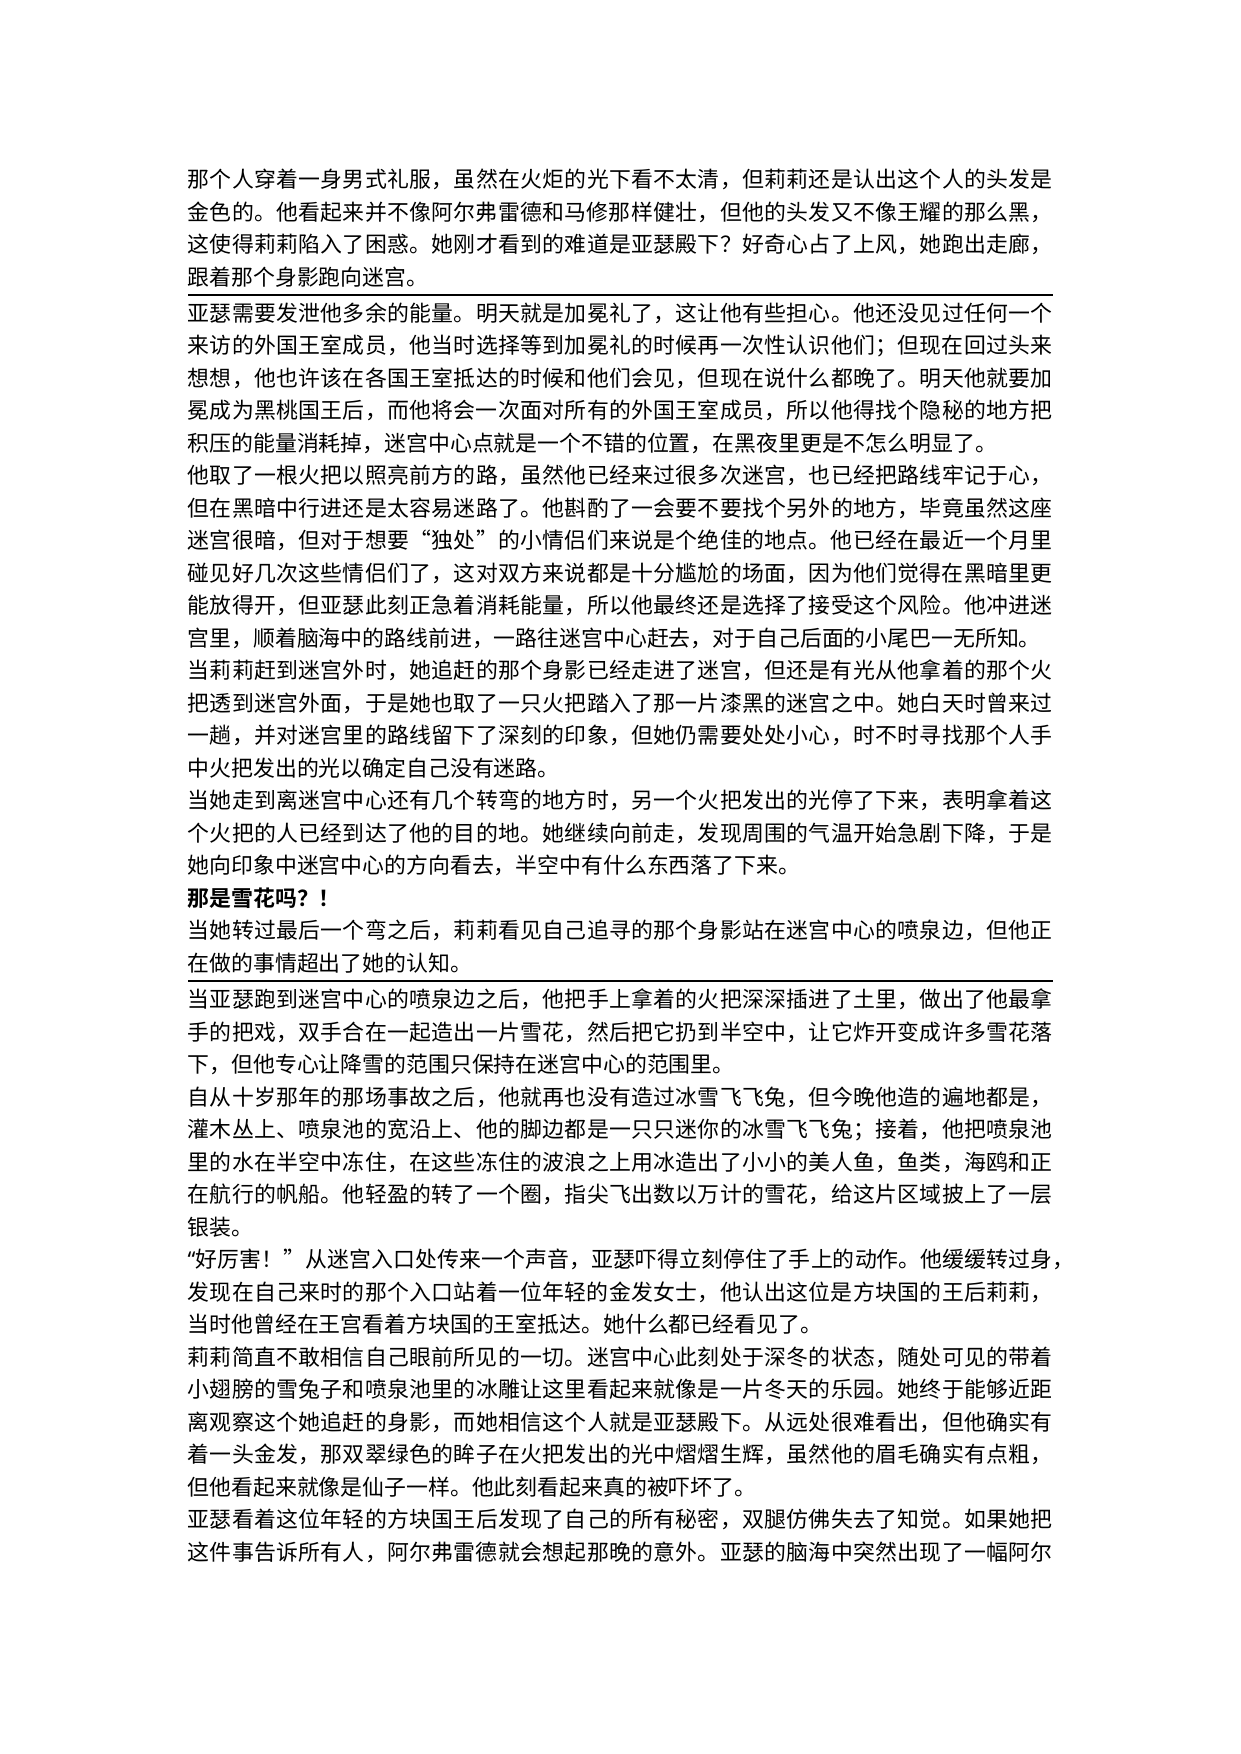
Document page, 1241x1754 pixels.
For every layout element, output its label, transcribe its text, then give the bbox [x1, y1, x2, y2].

text 当亚瑟跑到迷宫中心的喷泉边之后，他把手上拿着的火把深深插进了土里，做出了他最拿手的把戏，双手合在一起造出一片雪花，然后把它扔到半空中，让它炸开变成许多雪花落下，但他专心让降雪的范围只保持在迷宫中心的范围里。 [187, 982, 1053, 1079]
text 自从十岁那年的那场事故之后，他就再也没有造过冰雪飞飞兔，但今晚他造的遍地都是，灌木丛上、喷泉池的宽沿上、他的脚边都是一只只迷你的冰雪飞飞兔；接着，他把喷泉池里的水在半空中冻住，在这些冻住的波浪之上用冰造出了小小的美人鱼，鱼类，海鸥和正在航行的帆船。他轻盈的转了一个圈，指尖飞出数以万计的雪花，给这片区域披上了一层银装。 [187, 1079, 1053, 1242]
text 那个人穿着一身男式礼服，虽然在火炬的光下看不太清，但莉莉还是认出这个人的头发是金色的。他看起来并不像阿尔弗雷德和马修那样健壮，但他的头发又不像王耀的那么黑，这使得莉莉陷入了困惑。她刚才看到的难道是亚瑟殿下？好奇心占了上风，她跑出走廊，跟着那个身影跑向迷宫。 [187, 162, 1053, 296]
text 当她转过最后一个弯之后，莉莉看见自己追寻的那个身影站在迷宫中心的喷泉边，但他正在做的事情超出了她的认知。 [187, 913, 1053, 982]
text “好厉害！”从迷宫入口处传来一个声音，亚瑟吓得立刻停住了手上的动作。他缓缓转过身，发现在自己来时的那个入口站着一位年轻的金发女士，他认出这位是方块国的王后莉莉，当时他曾经在王宫看着方块国的王室抵达。她什么都已经看见了。 [187, 1242, 1053, 1339]
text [187, 1502, 1053, 1567]
text 当她走到离迷宫中心还有几个转弯的地方时，另一个火把发出的光停了下来，表明拿着这个火把的人已经到达了他的目的地。她继续向前走，发现周围的气温开始急剧下降，于是她向印象中迷宫中心的方向看去，半空中有什么东西落了下来。 [187, 783, 1053, 881]
text 莉莉简直不敢相信自己眼前所见的一切。迷宫中心此刻处于深冬的状态，随处可见的带着小翅膀的雪兔子和喷泉池里的冰雕让这里看起来就像是一片冬天的乐园。她终于能够近距离观察这个她追赶的身影，而她相信这个人就是亚瑟殿下。从远处很难看出，但他确实有着一头金发，那双翠绿色的眸子在火把发出的光中熠熠生辉，虽然他的眉毛确实有点粗，但他看起来就像是仙子一样。他此刻看起来真的被吓坏了。 [187, 1339, 1053, 1502]
text 当莉莉赶到迷宫外时，她追赶的那个身影已经走进了迷宫，但还是有光从他拿着的那个火把透到迷宫外面，于是她也取了一只火把踏入了那一片漆黑的迷宫之中。她白天时曾来过一趟，并对迷宫里的路线留下了深刻的印象，但她仍需要处处小心，时不时寻找那个人手中火把发出的光以确定自己没有迷路。 [187, 653, 1053, 783]
text 那是雪花吗？！ [187, 881, 1053, 913]
text 亚瑟需要发泄他多余的能量。明天就是加冕礼了，这让他有些担心。他还没见过任何一个来访的外国王室成员，他当时选择等到加冕礼的时候再一次性认识他们；但现在回过头来想想，他也许该在各国王室抵达的时候和他们会见，但现在说什么都晚了。明天他就要加冕成为黑桃国王后，而他将会一次面对所有的外国王室成员，所以他得找个隐秘的地方把积压的能量消耗掉，迷宫中心点就是一个不错的位置，在黑夜里更是不怎么明显了。 [187, 296, 1053, 458]
text 他取了一根火把以照亮前方的路，虽然他已经来过很多次迷宫，也已经把路线牢记于心，但在黑暗中行进还是太容易迷路了。他斟酌了一会要不要找个另外的地方，毕竟虽然这座迷宫很暗，但对于想要“独处”的小情侣们来说是个绝佳的地点。他已经在最近一个月里碰见好几次这些情侣们了，这对双方来说都是十分尴尬的场面，因为他们觉得在黑暗里更能放得开，但亚瑟此刻正急着消耗能量，所以他最终还是选择了接受这个风险。他冲进迷宫里，顺着脑海中的路线前进，一路往迷宫中心赶去，对于自己后面的小尾巴一无所知。 [187, 458, 1053, 653]
